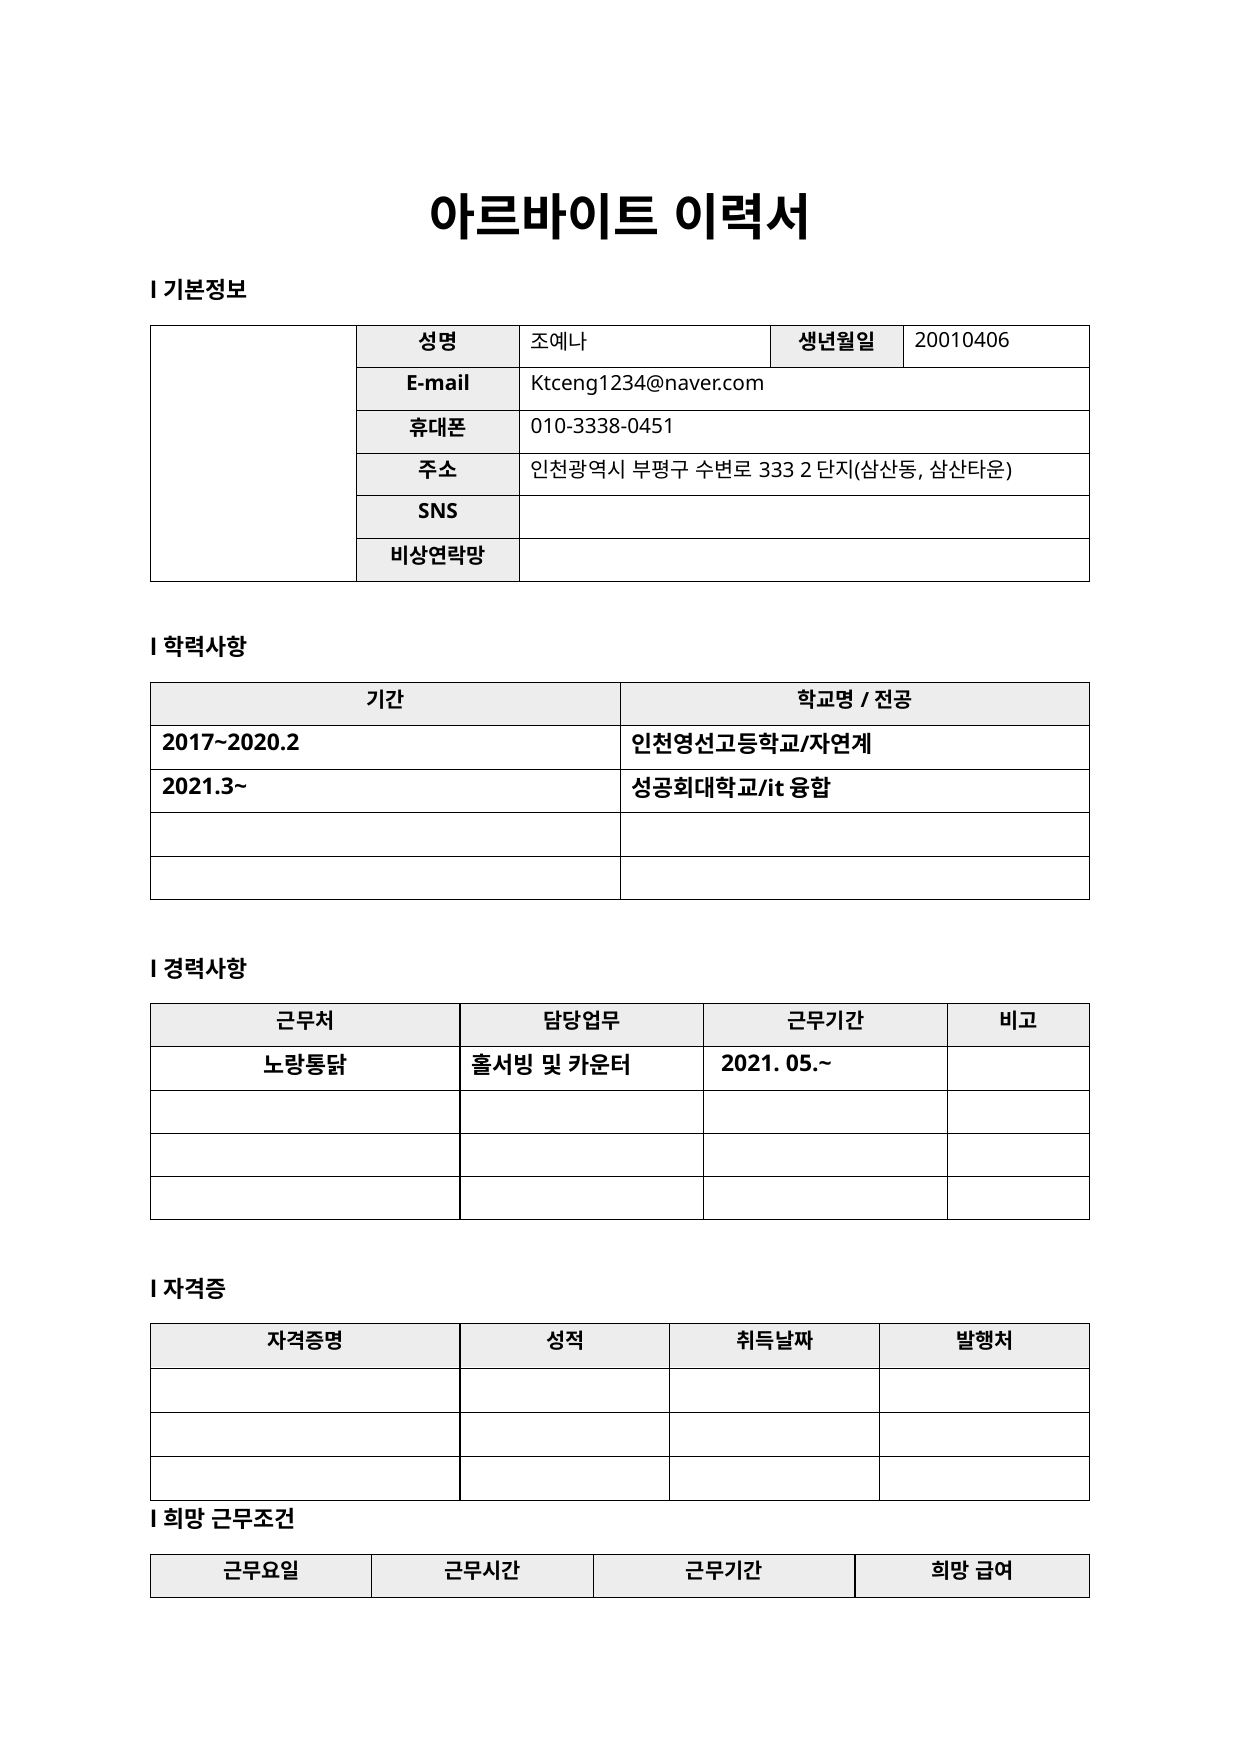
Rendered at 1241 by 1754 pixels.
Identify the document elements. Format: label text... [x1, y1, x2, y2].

table_cell [151, 857, 620, 899]
table_header 취득날짜 [670, 1324, 879, 1367]
table_cell [461, 1457, 669, 1500]
text l 자격증 [150, 1271, 1090, 1304]
table_header 근무기간 [594, 1555, 854, 1597]
table_cell [461, 1091, 703, 1133]
table_cell [461, 1177, 703, 1219]
table_cell [670, 1457, 879, 1500]
table_header 희망 급여 [856, 1555, 1089, 1597]
table_header 근무시간 [372, 1555, 593, 1597]
table_header 비고 [948, 1004, 1089, 1046]
table_header 성명 [357, 326, 519, 367]
table_header [151, 326, 356, 581]
table_header 기간 [151, 683, 620, 725]
table_header 생년월일 [771, 326, 903, 367]
table_cell [880, 1413, 1089, 1456]
table_cell [151, 1413, 459, 1456]
table_cell [461, 1134, 703, 1176]
table_header 조예나 [520, 326, 770, 367]
table_cell 홀서빙 및 카운터 [461, 1047, 703, 1089]
table_cell [520, 496, 1089, 538]
text l 희망 근무조건 [150, 1501, 1090, 1534]
table_cell [948, 1177, 1089, 1219]
table_cell [151, 813, 620, 856]
table_header 근무요일 [151, 1555, 371, 1597]
table_cell [461, 1413, 669, 1456]
table_header 근무기간 [704, 1004, 947, 1046]
table_cell [151, 1134, 459, 1176]
table_cell [880, 1457, 1089, 1500]
table_cell 주소 [357, 454, 519, 495]
table_cell 2021. 05.~ [704, 1047, 947, 1089]
table_cell 휴대폰 [357, 411, 519, 453]
table_cell 2021.3~ [151, 770, 620, 812]
table_cell Ktceng1234@naver.com [520, 368, 1089, 410]
text 아르바이트 이력서 [150, 177, 1090, 249]
table_cell [621, 857, 1089, 899]
table_cell [151, 1091, 459, 1133]
table_cell 성공회대학교/it융합 [621, 770, 1089, 812]
table_header 학교명 / 전공 [621, 683, 1089, 725]
table_cell [704, 1177, 947, 1219]
text l 학력사항 [150, 629, 1090, 662]
text l 기본정보 [150, 272, 1090, 305]
table_cell E-mail [357, 368, 519, 410]
table_header 20010406 [904, 326, 1089, 367]
table_cell 비상연락망 [357, 539, 519, 581]
table_header 성적 [461, 1324, 669, 1367]
table_header 자격증명 [151, 1324, 459, 1367]
table_cell 인천영선고등학교/자연계 [621, 726, 1089, 769]
table_header 담당업무 [461, 1004, 703, 1046]
table_cell [151, 1177, 459, 1219]
table_cell [880, 1369, 1089, 1412]
table_cell [948, 1091, 1089, 1133]
table_cell [704, 1091, 947, 1133]
table_cell [151, 1369, 459, 1412]
table_cell [670, 1413, 879, 1456]
table_cell [151, 1457, 459, 1500]
table_header 근무처 [151, 1004, 459, 1046]
table_cell [948, 1134, 1089, 1176]
table_cell [670, 1369, 879, 1412]
table_cell SNS [357, 496, 519, 538]
table_cell 인천광역시 부평구 수변로 333 2단지(삼산동, 삼산타운) [520, 454, 1089, 495]
table_cell [520, 539, 1089, 581]
table_cell [621, 813, 1089, 856]
table_header 발행처 [880, 1324, 1089, 1367]
table_cell 노랑통닭 [151, 1047, 459, 1089]
table_cell [704, 1134, 947, 1176]
table_cell 010-3338-0451 [520, 411, 1089, 453]
text l 경력사항 [150, 950, 1090, 984]
table_cell 2017~2020.2 [151, 726, 620, 769]
table_cell [948, 1047, 1089, 1089]
table_cell [461, 1369, 669, 1412]
